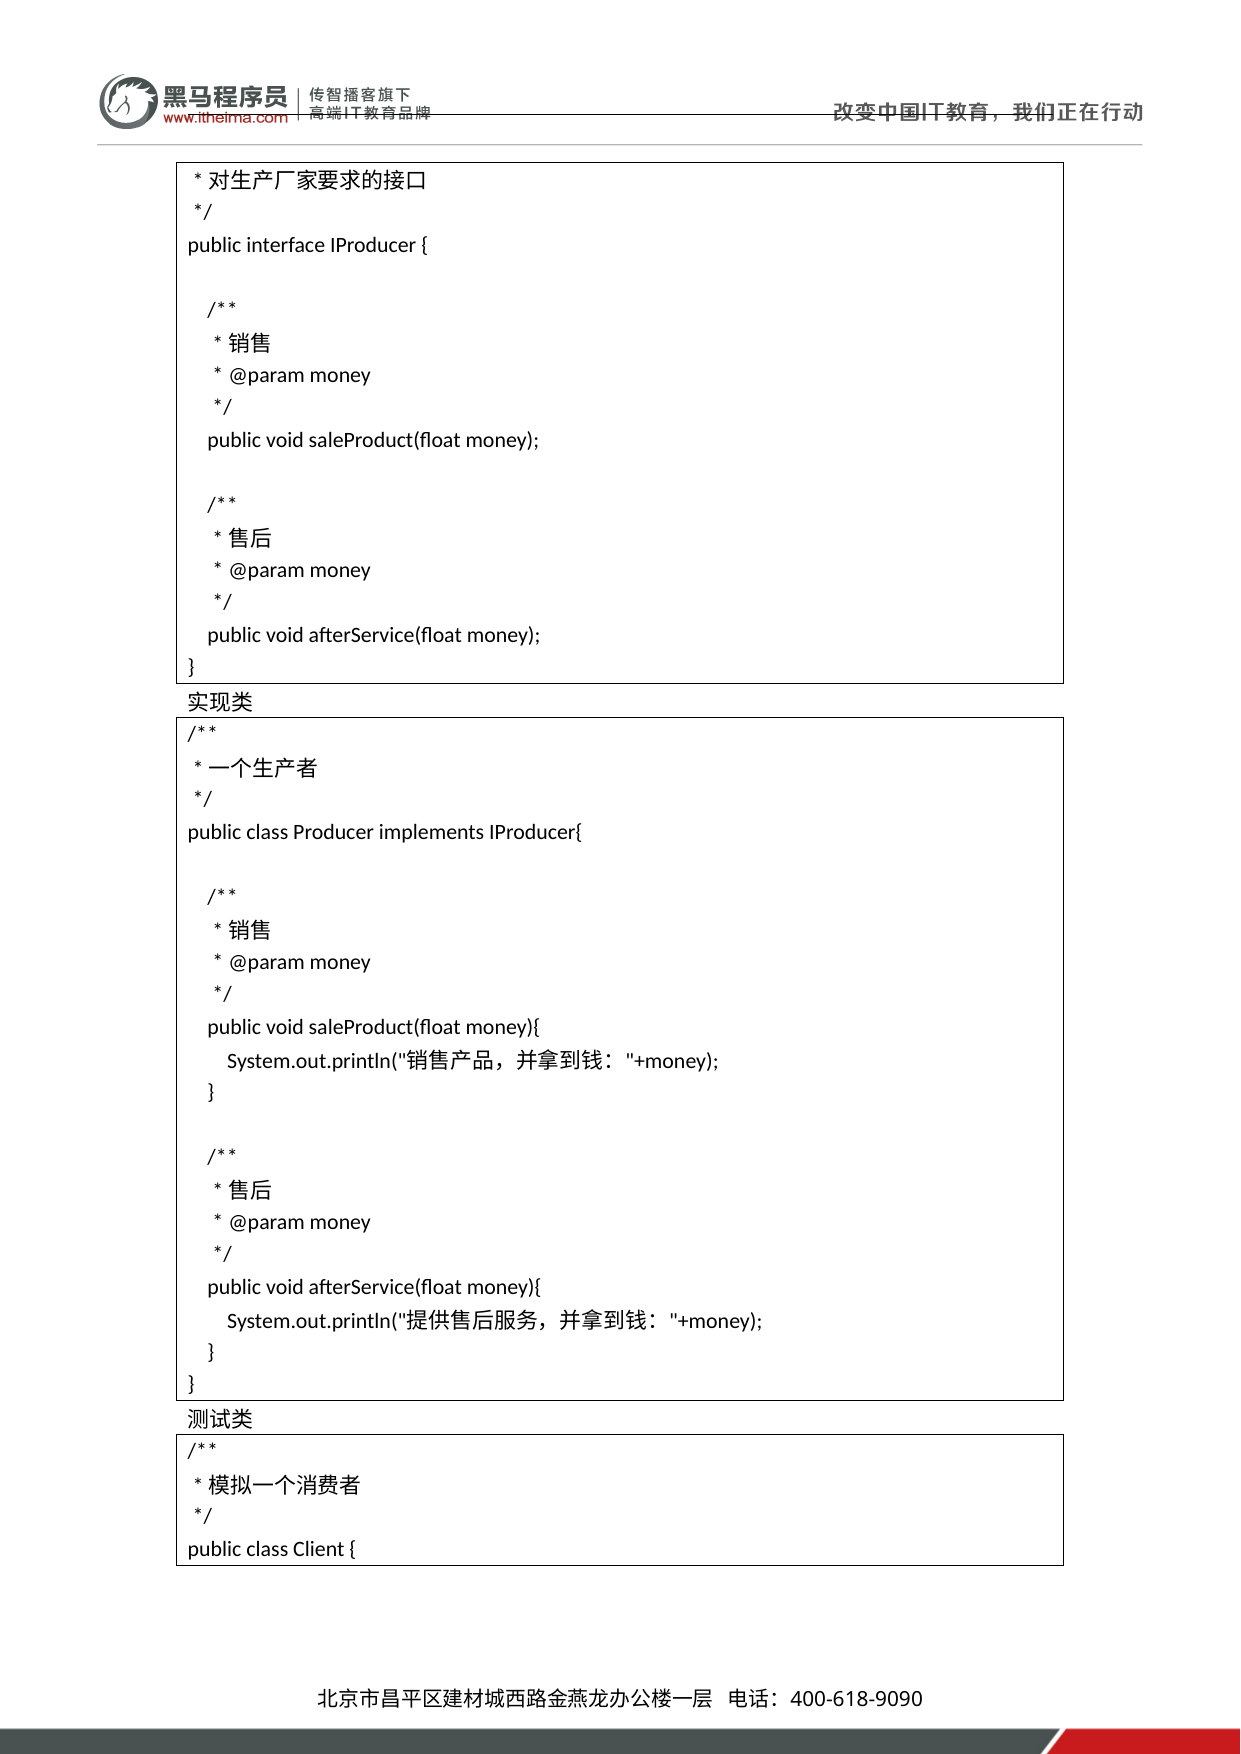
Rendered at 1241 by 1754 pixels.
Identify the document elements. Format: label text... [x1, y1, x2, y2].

text 测试类 [187, 1401, 1053, 1434]
text 实现类 [187, 684, 1053, 717]
table_header /** * 一个生产者 */ public class Producer implements IProducer{ /** * 销售 * @param money */ public void saleProduct(float money){ System.out.println("销售产品，并拿到钱："+money); } /** * 售后 * @param money */ public void afterService(float money){ System.out.println("提供售后服务，并拿到钱："+money); } } [177, 718, 1063, 1400]
picture [0, 1669, 1241, 1754]
picture [0, 3, 1241, 153]
